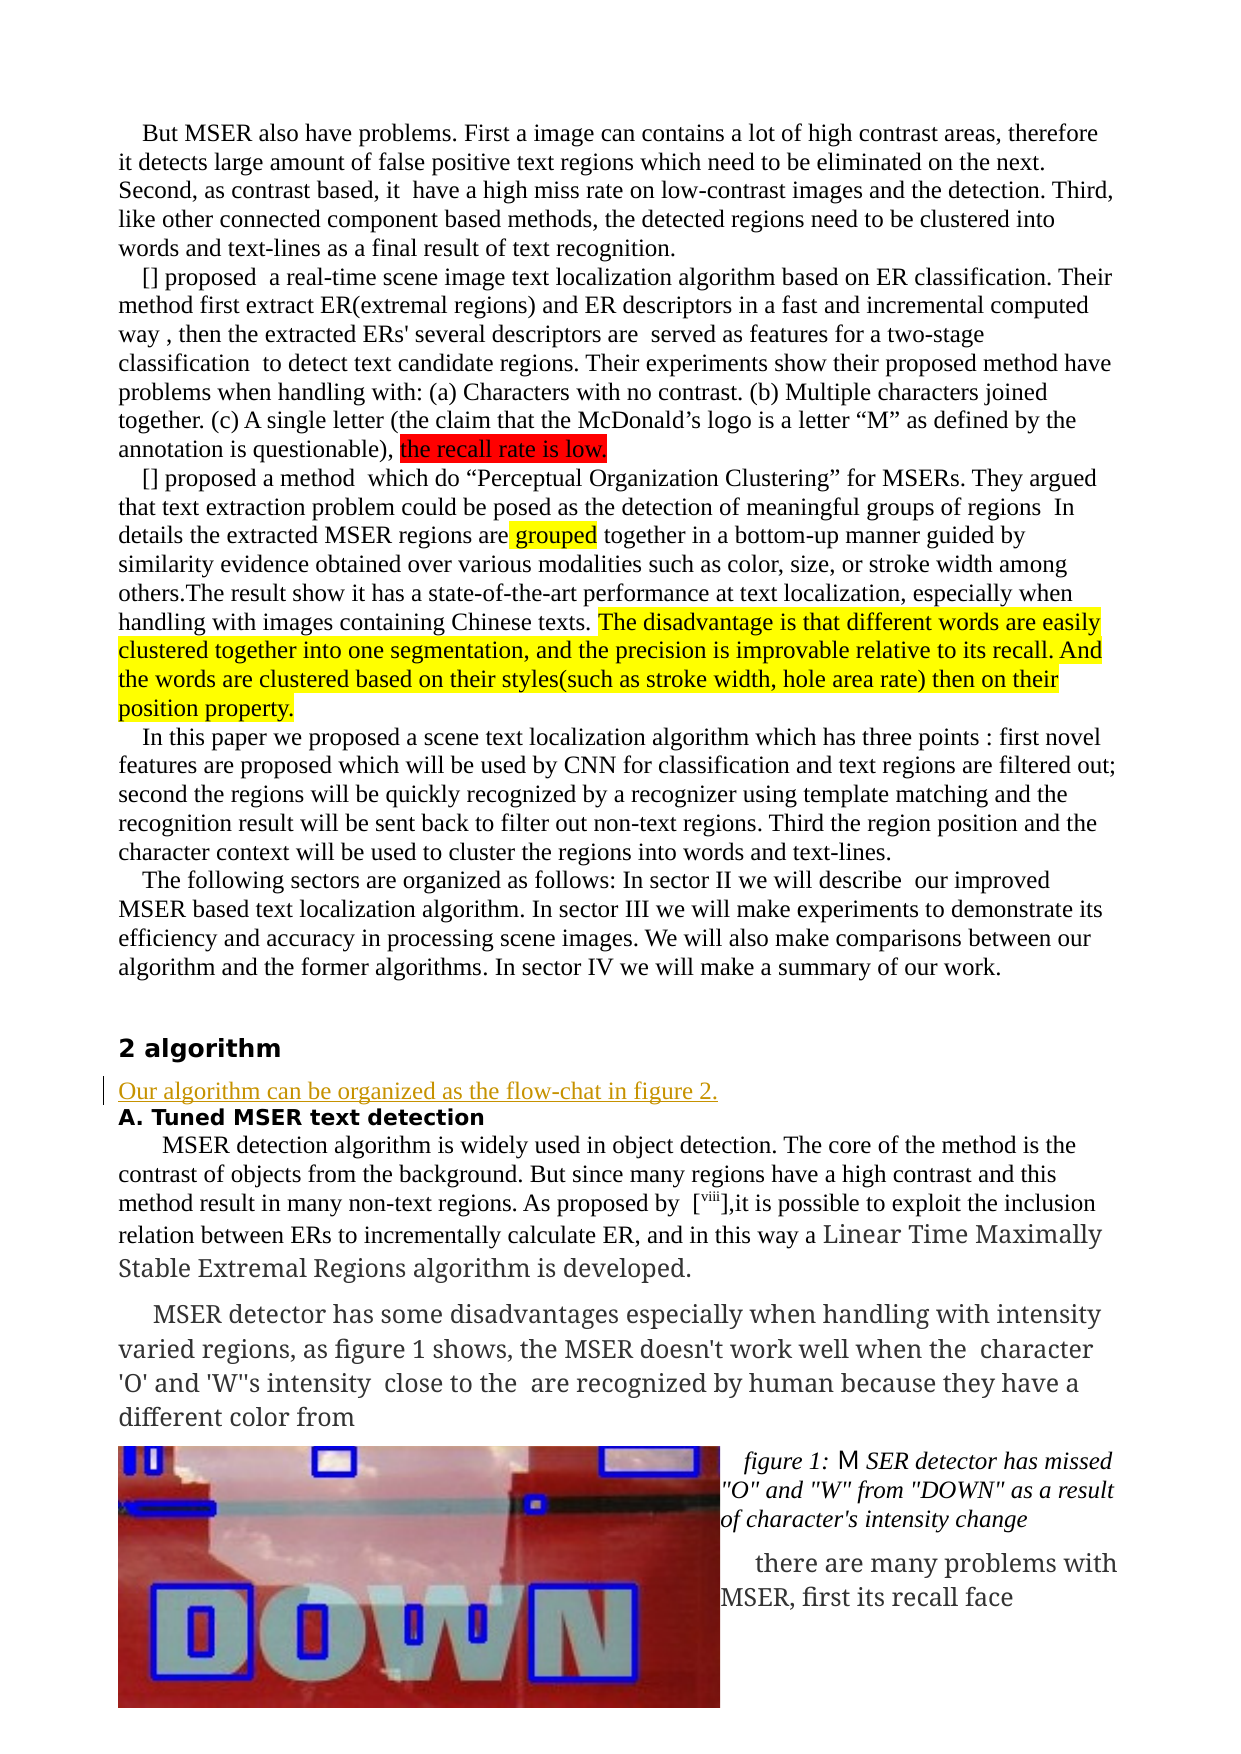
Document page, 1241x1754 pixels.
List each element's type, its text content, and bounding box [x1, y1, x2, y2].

text But MSER also have problems. First a image can contains a lot of high contrast areas, therefore it detects large amount of false positive text regions which need to be eliminated on the next. Second, as contrast based, it have a high miss rate on low-contrast images and the detection. Third, like other connected component based methods, the detected regions need to be clustered into words and text-lines as a final result of text recognition. [118, 118, 1122, 262]
text The following sectors are organized as follows: In sector II we will describe our improved MSER based text localization algorithm. In sector III we will make experiments to demonstrate its efficiency and accuracy in processing scene images. We will also make comparisons between our algorithm and the former algorithms. In sector IV we will make a summary of our work. [118, 866, 1122, 981]
text there are many problems with MSER, first its recall face problems when handling with special pictures. [720, 1545, 1122, 1613]
picture [118, 1446, 720, 1708]
text [] proposed a real-time scene image text localization algorithm based on ER classification. Their method first extract ER(extremal regions) and ER descriptors in a fast and incremental computed way , then the extracted ERs' several descriptors are served as features for a two-stage classification to detect text candidate regions. Their experiments show their proposed method have problems when handling with: (a) Characters with no contrast. (b) Multiple characters joined together. (c) A single letter (the claim that the McDonald’s logo is a letter “M” as defined by the annotation is questionable), the recall rate is low. [118, 262, 1122, 463]
text [] proposed a method which do “Perceptual Organization Clustering” for MSERs. They argued that text extraction problem could be posed as the detection of meaningful groups of regions In details the extracted MSER regions are grouped together in a bottom-up manner guided by similarity evidence obtained over various modalities such as color, size, or stroke width among others.The result show it has a state-of-the-art performance at text localization, especially when handling with images containing Chinese texts. The disadvantage is that different words are easily clustered together into one segmentation, and the precision is improvable relative to its recall. And the words are clustered based on their styles(such as stroke width, hole area rate) then on their position property. [118, 463, 1122, 722]
text In this paper we proposed a scene text localization algorithm which has three points : first novel features are proposed which will be used by CNN for classification and text regions are filtered out; second the regions will be quickly recognized by a recognizer using template matching and the recognition result will be sent back to filter out non-text regions. Third the region position and the character context will be used to cluster the regions into words and text-lines. [118, 722, 1122, 866]
text figure 1: ＭSER detector has missed "O" and "W" from "DOWN" as a result of character's intensity change [720, 1446, 1122, 1533]
text MSER detection algorithm is widely used in object detection. The core of the method is the contrast of objects from the background. But since many regions have a high contrast and this method result in many non-text regions. As proposed by [],it is possible to exploit the inclusion relation between ERs to incrementally calculate ER, and in this way a Linear Time Maximally Stable Extremal Regions algorithm is developed. [118, 1130, 1122, 1285]
text MSER detector has some disadvantages especially when handling with intensity varied regions, as figure 1 shows, the MSER doesn't work well when the character 'O' and 'W''s intensity close to the are recognized by human because they have a different color from [118, 1297, 1122, 1433]
list 2 algorithm [118, 1034, 1122, 1063]
list A. Tuned MSER text detection [118, 1105, 1122, 1130]
